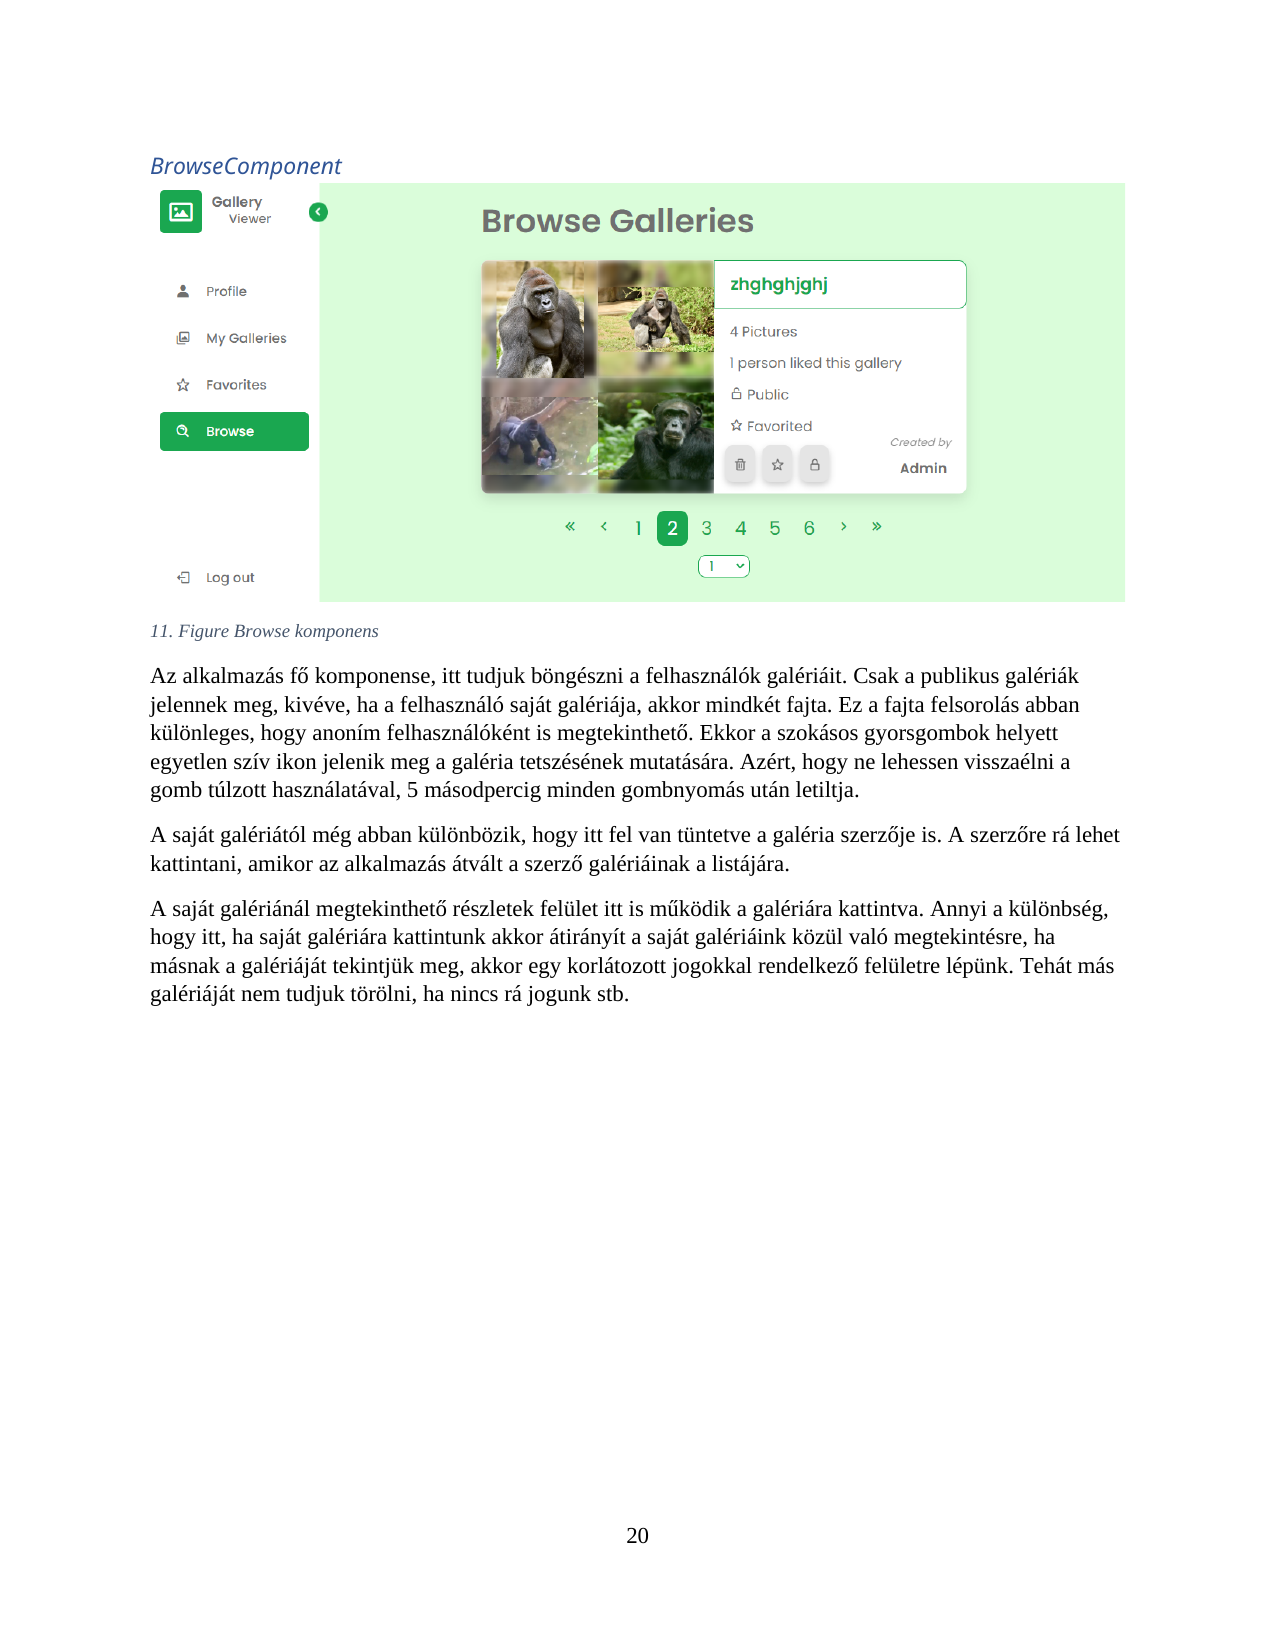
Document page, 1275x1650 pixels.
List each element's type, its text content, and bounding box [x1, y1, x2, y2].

text A saját galériától még abban különbözik, hogy itt fel van tüntetve a galéria szerzője is. A szerzőre rá lehet kattintani, amikor az alkalmazás átvált a szerző galériáinak a listájára. [150, 821, 1125, 876]
subtitle BrowseComponent [150, 150, 1125, 181]
text A saját galériánál megtekinthető részletek felület itt is működik a galériára kattintva. Annyi a különbség, hogy itt, ha saját galériára kattintunk akkor átirányít a saját galériáink közül való megtekintésre, ha másnak a galériáját tekintjük meg, akkor egy korlátozott jogokkal rendelkező felületre lépünk. Tehát más galériáját nem tudjuk törölni, ha nincs rá jogunk stb. [150, 895, 1125, 1007]
picture [150, 183, 1125, 602]
text Az alkalmazás fő komponense, itt tudjuk böngészni a felhasználók galériáit. Csak a publikus galériák jelennek meg, kivéve, ha a felhasználó saját galériája, akkor mindkét fajta. Ez a fajta felsorolás abban különleges, hogy anoním felhasználóként is megtekinthető. Ekkor a szokásos gyorsgombok helyett egyetlen szív ikon jelenik meg a galéria tetszésének mutatására. Azért, hogy ne lehessen visszaélni a gomb túlzott használatával, 5 másodpercig minden gombnyomás után letiltja. [150, 663, 1125, 803]
text 11. Figure Browse komponens [150, 620, 1125, 642]
